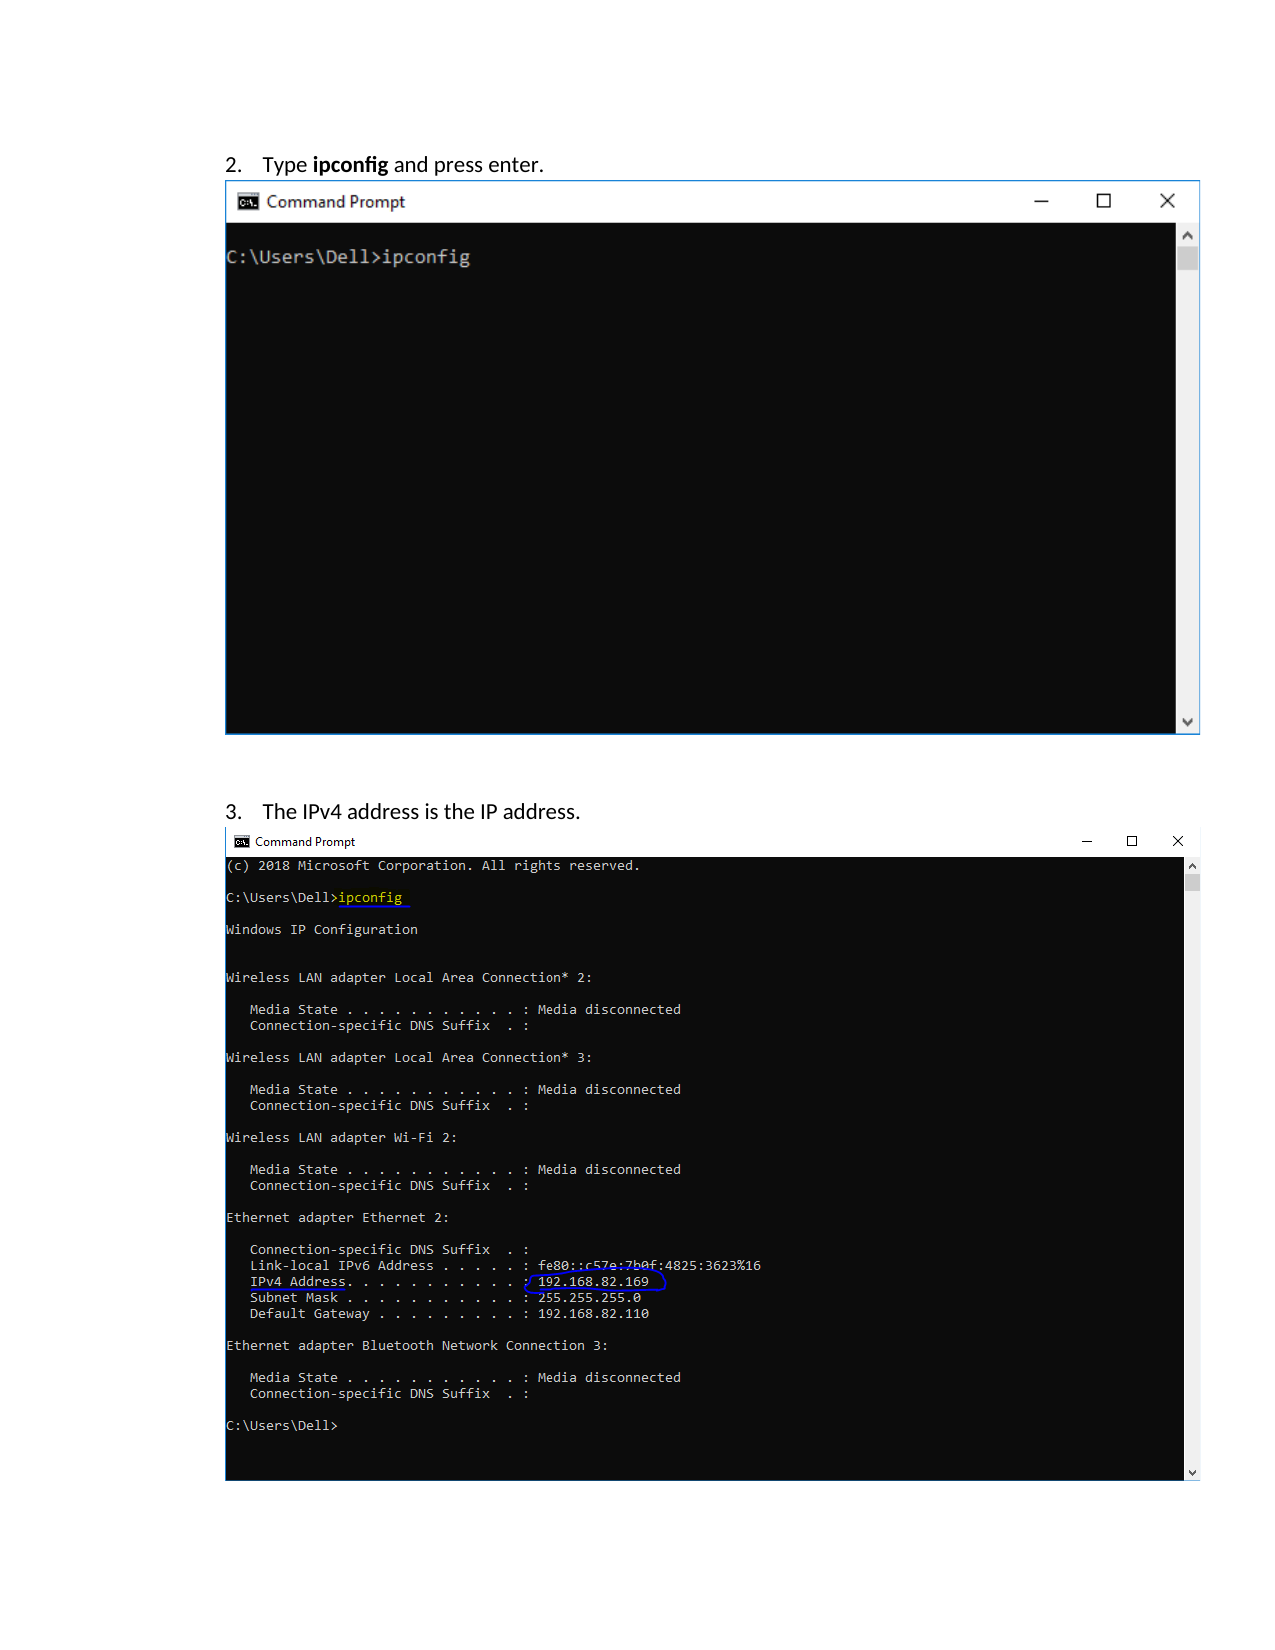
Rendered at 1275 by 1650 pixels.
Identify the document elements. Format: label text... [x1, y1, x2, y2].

list Type ipconfig and press enter. [225, 150, 1125, 178]
picture [225, 180, 1200, 735]
list The IPv4 address is the IP address. [225, 797, 1125, 825]
picture [225, 827, 1200, 1481]
